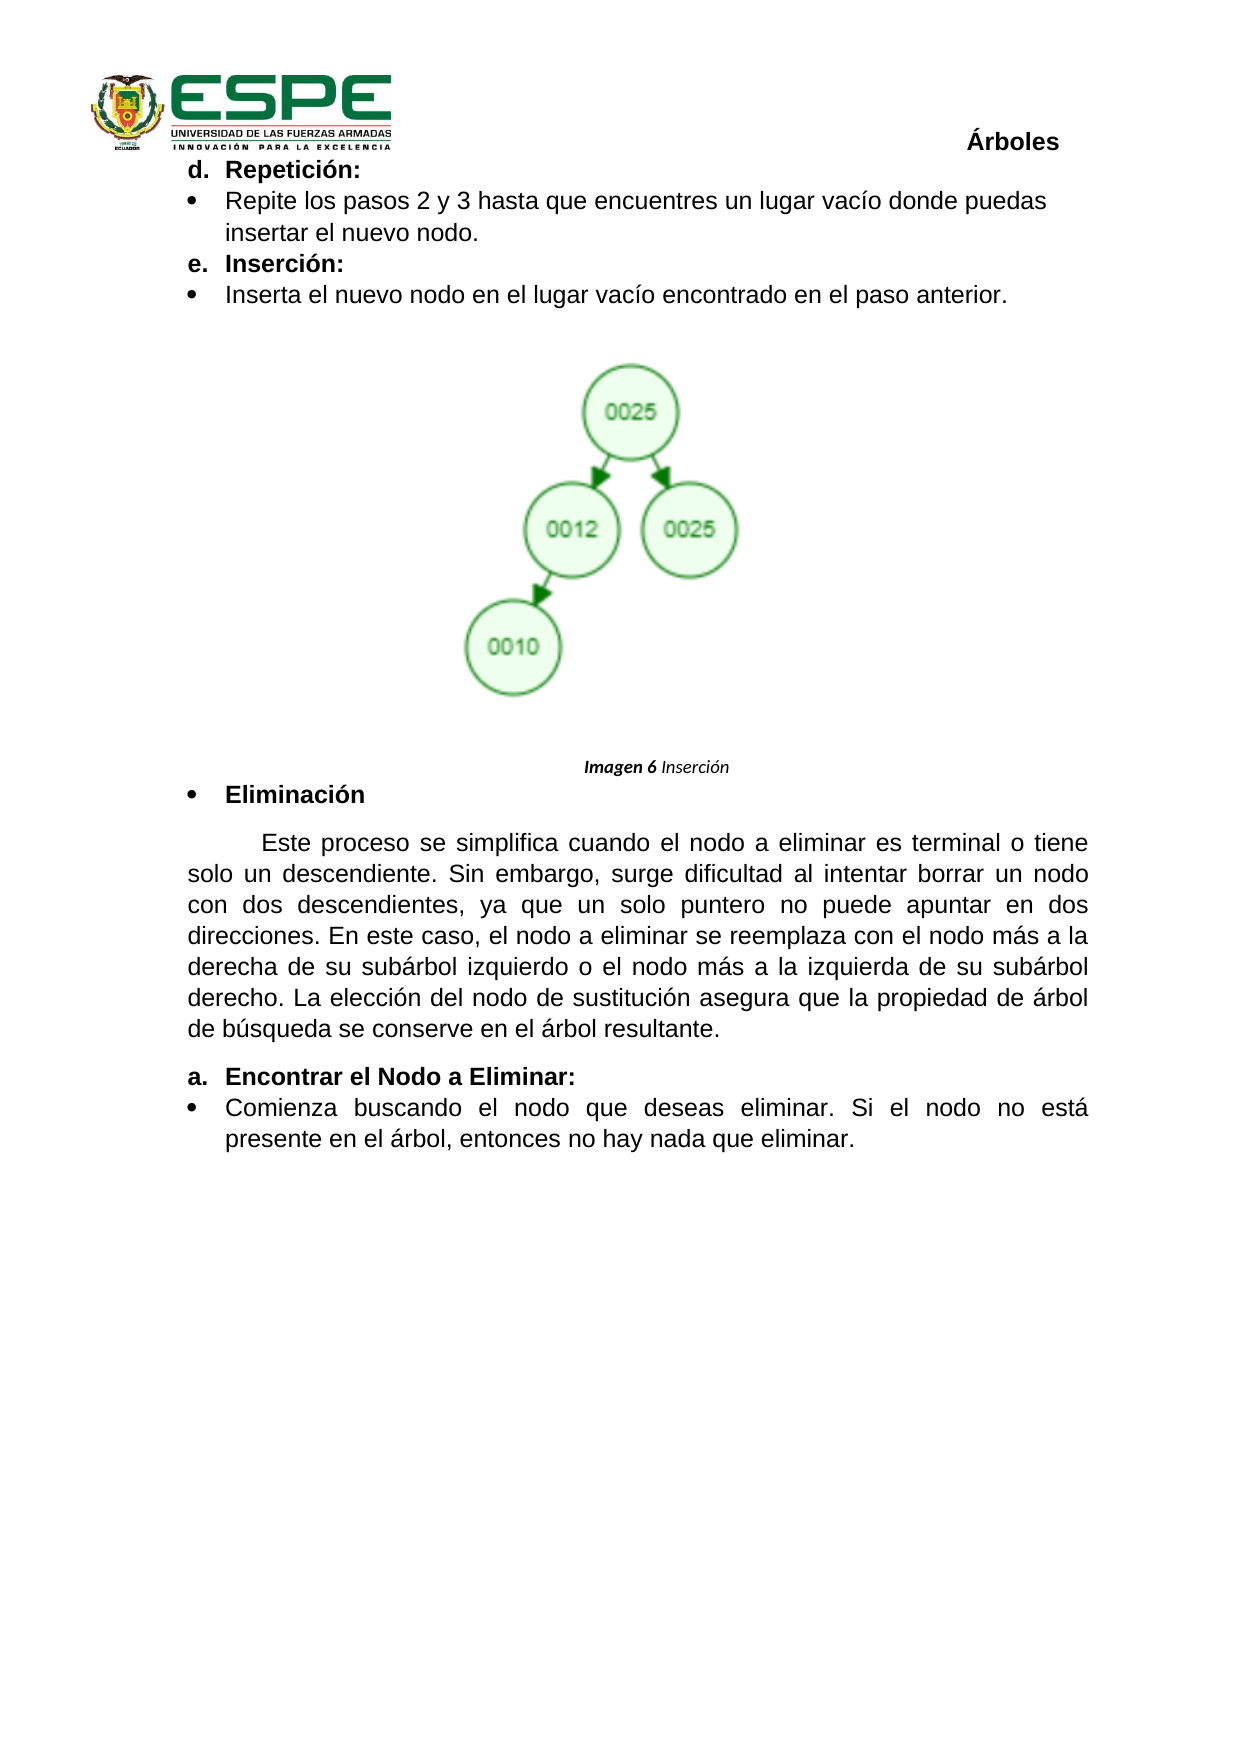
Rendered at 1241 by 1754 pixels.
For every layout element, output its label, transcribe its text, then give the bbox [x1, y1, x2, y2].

list Comienza buscando el nodo que deseas eliminar. Si el nodo no está presente en el árbol, entonces no hay nada que eliminar. [187, 1093, 1090, 1153]
text Este proceso se simplifica cuando el nodo a eliminar es terminal o tiene solo un descendiente. Sin embargo, surge dificultad al intentar borrar un nodo con dos descendientes, ya que un solo puntero no puede apuntar en dos direcciones. En este caso, el nodo a eliminar se reemplaza con el nodo más a la derecha de su subárbol izquierdo o el nodo más a la izquierda de su subárbol derecho. La elección del nodo de sustitución asegura que la propiedad de árbol de búsqueda se conserve en el árbol resultante. [187, 828, 1090, 1043]
list Repetición: [187, 155, 1090, 184]
picture [91, 75, 391, 150]
list Imagen 6 Inserción [225, 756, 1090, 778]
list Inserta el nuevo nodo en el lugar vacío encontrado en el paso anterior. [187, 279, 1090, 308]
list Encontrar el Nodo a Eliminar: [187, 1062, 1090, 1091]
list Eliminación [187, 780, 1090, 809]
list Repite los pasos 2 y 3 hasta que encuentres un lugar vacío donde puedas insertar el nuevo nodo. [187, 186, 1090, 246]
picture [412, 327, 866, 737]
list Inserción: [187, 248, 1090, 277]
